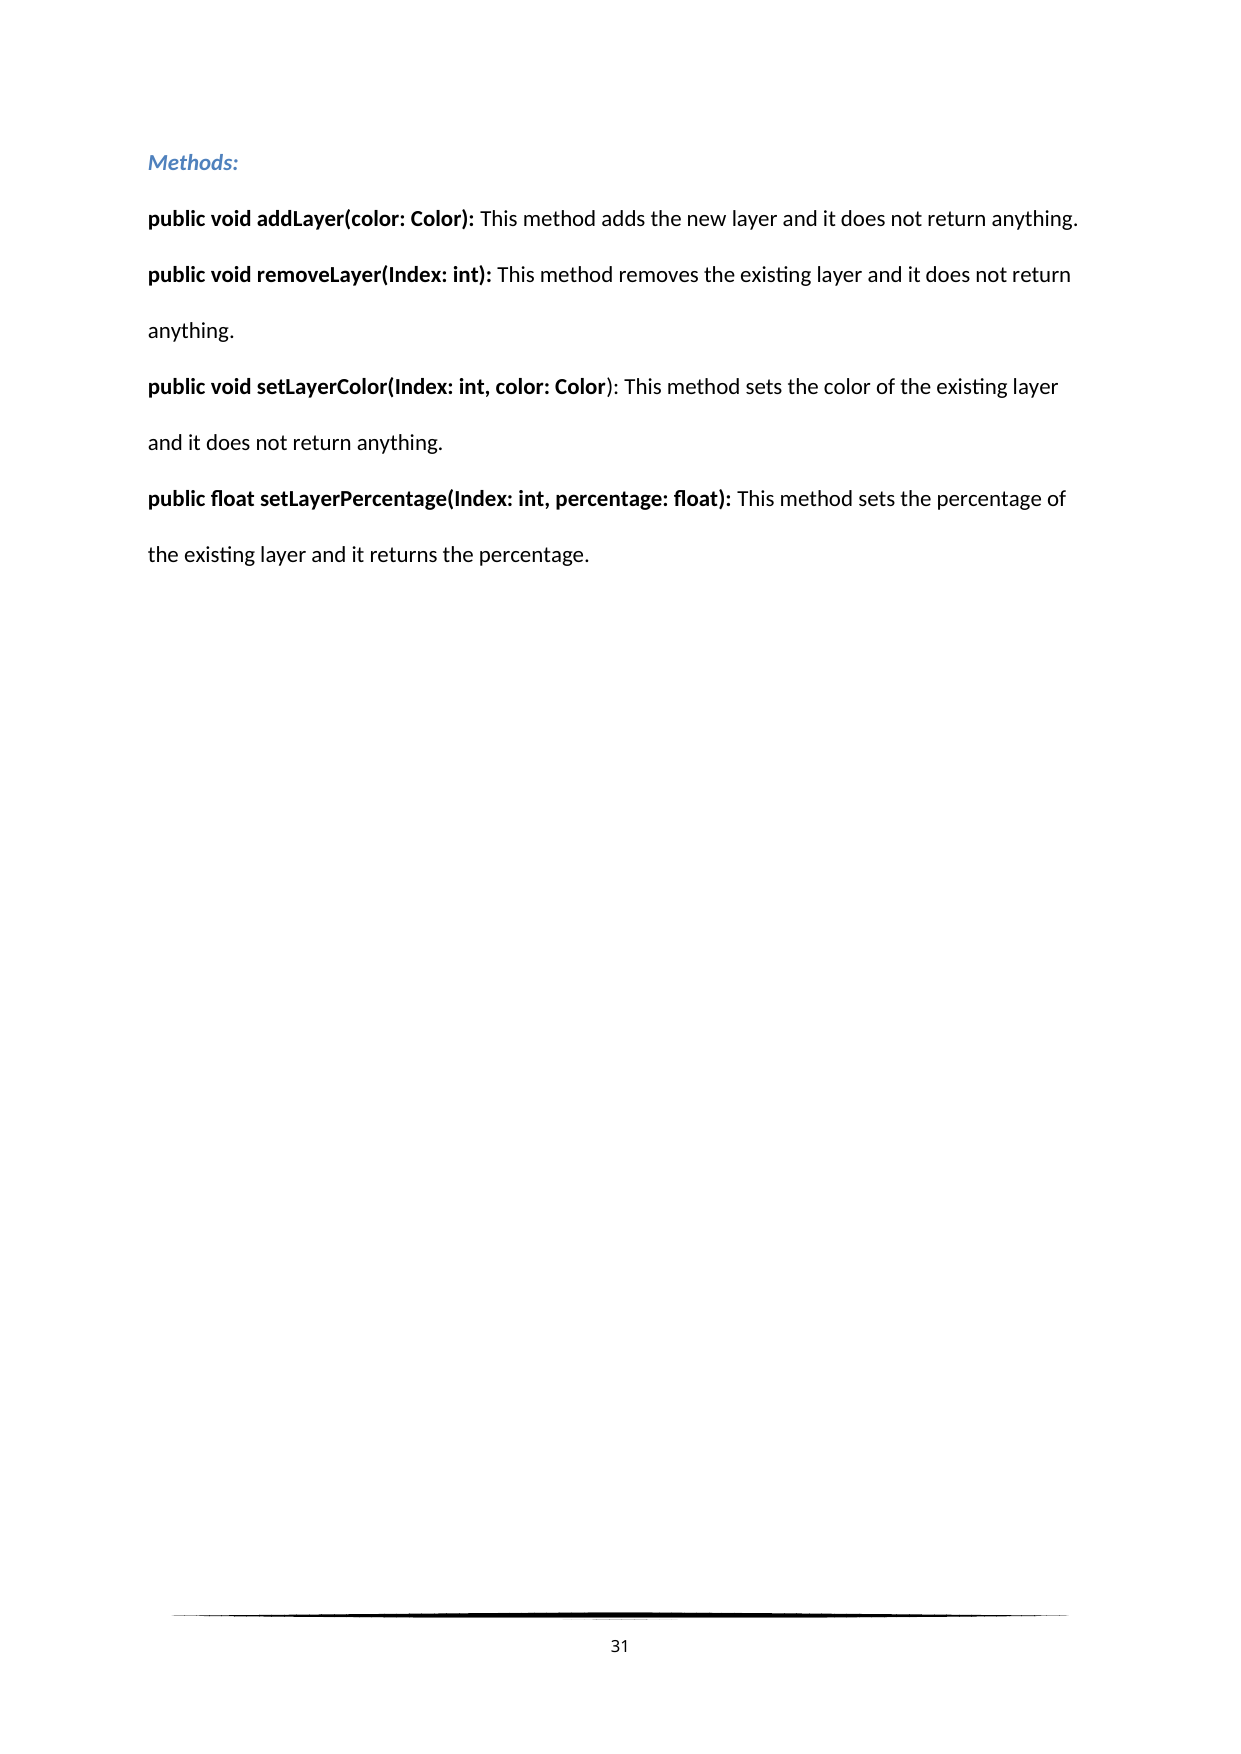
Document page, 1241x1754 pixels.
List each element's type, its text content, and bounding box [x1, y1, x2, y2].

picture [171, 1611, 1069, 1620]
